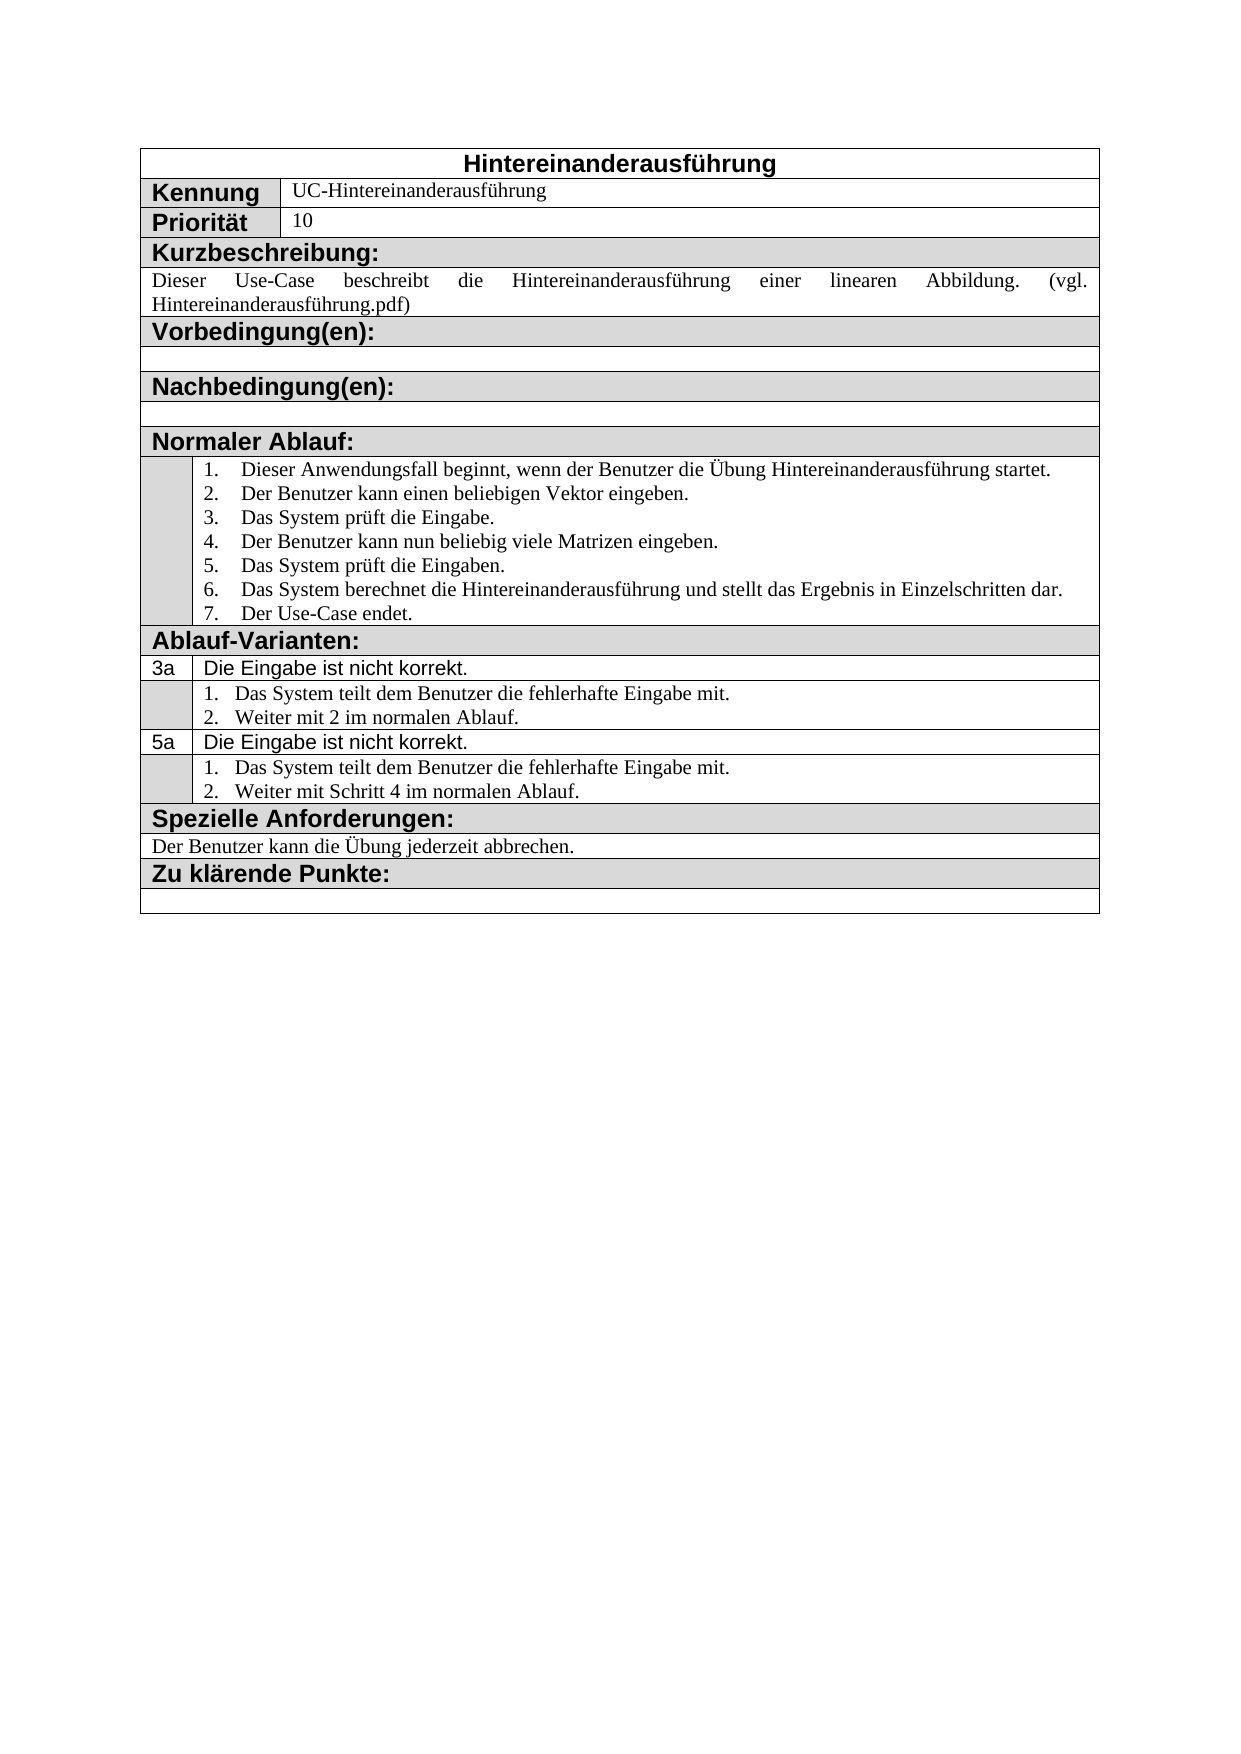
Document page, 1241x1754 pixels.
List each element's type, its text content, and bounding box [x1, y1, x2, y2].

table_cell Zu klärende Punkte: [141, 859, 1099, 888]
table_cell 10 [281, 208, 1099, 237]
table_cell Ablauf-Varianten: [141, 626, 1099, 655]
table_cell [141, 681, 192, 729]
table_cell 5a [141, 730, 192, 754]
table_header Hintereinanderausführung [141, 149, 1099, 177]
table_cell 1. Das System teilt dem Benutzer die fehlerhafte Eingabe mit. 2. Weiter mit Schritt 4 im normalen Ablauf. [193, 755, 1099, 803]
table_cell [141, 889, 1099, 913]
table_cell Priorität [141, 208, 280, 237]
table_cell [141, 457, 192, 625]
table_cell Dieser Anwendungsfall beginnt, wenn der Benutzer die Übung Hintereinanderausführung startet. Der Benutzer kann einen beliebigen Vektor eingeben. Das System prüft die Eingabe. Der Benutzer kann nun beliebig viele Matrizen eingeben. Das System prüft die Eingaben. Das System berechnet die Hintereinanderausführung und stellt das Ergebnis in Einzelschritten dar. Der Use-Case endet. [193, 457, 1099, 625]
table_cell UC-Hintereinanderausführung [281, 179, 1099, 207]
table_cell Kurzbeschreibung: [141, 238, 1099, 267]
table_cell Die Eingabe ist nicht korrekt. [193, 730, 1099, 754]
table_cell Spezielle Anforderungen: [141, 804, 1099, 833]
table_cell Der Benutzer kann die Übung jederzeit abbrechen. [141, 834, 1099, 858]
table_cell 3a [141, 656, 192, 680]
table_cell Kennung [141, 179, 280, 207]
table_cell Vorbedingung(en): [141, 317, 1099, 346]
table_cell Die Eingabe ist nicht korrekt. [193, 656, 1099, 680]
table_cell [141, 402, 1099, 426]
table_cell Dieser Use-Case beschreibt die Hintereinanderausführung einer linearen Abbildung. (vgl. Hintereinanderausführung.pdf) [141, 268, 1099, 316]
table_cell Normaler Ablauf: [141, 427, 1099, 456]
table_cell Nachbedingung(en): [141, 372, 1099, 401]
table_cell 1. Das System teilt dem Benutzer die fehlerhafte Eingabe mit. 2. Weiter mit 2 im normalen Ablauf. [193, 681, 1099, 729]
table_cell [141, 347, 1099, 371]
table_cell [141, 755, 192, 803]
